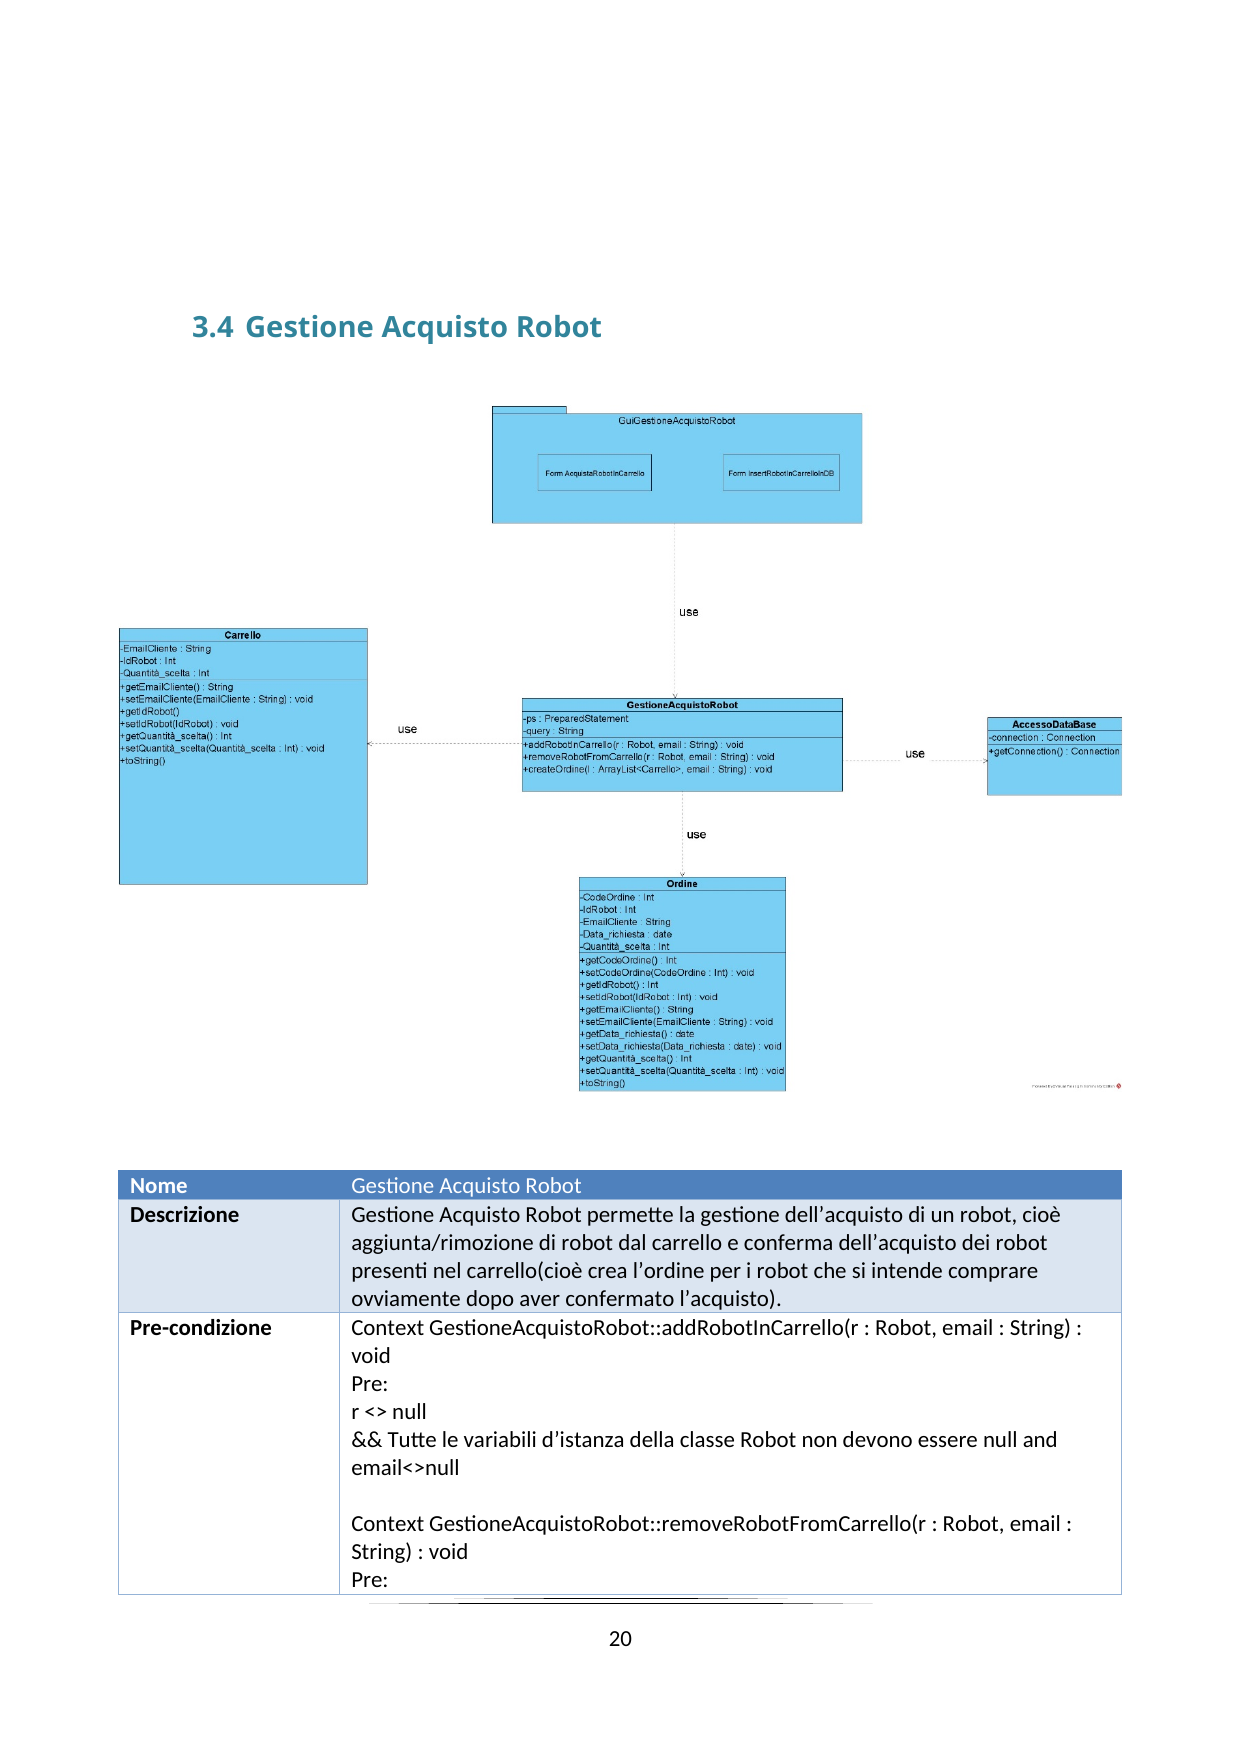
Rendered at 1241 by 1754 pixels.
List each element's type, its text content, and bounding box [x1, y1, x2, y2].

table_cell Gestione Acquisto Robot permette la gestione dell’acquisto di un robot, cioè aggiunta/rimozione di robot dal carrello e conferma dell’acquisto dei robot presenti nel carrello(cioè crea l’ordine per i robot che si intende comprare ovviamente dopo aver confermato l’acquisto). [340, 1200, 1121, 1312]
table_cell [340, 1313, 1121, 1593]
table_cell Pre-condizione [119, 1313, 339, 1593]
table_header Nome [119, 1171, 339, 1199]
table_cell Descrizione [119, 1200, 339, 1312]
picture [118, 405, 1123, 1092]
table_header Gestione Acquisto Robot [340, 1171, 1121, 1199]
subtitle Gestione Acquisto Robot [192, 307, 1122, 346]
